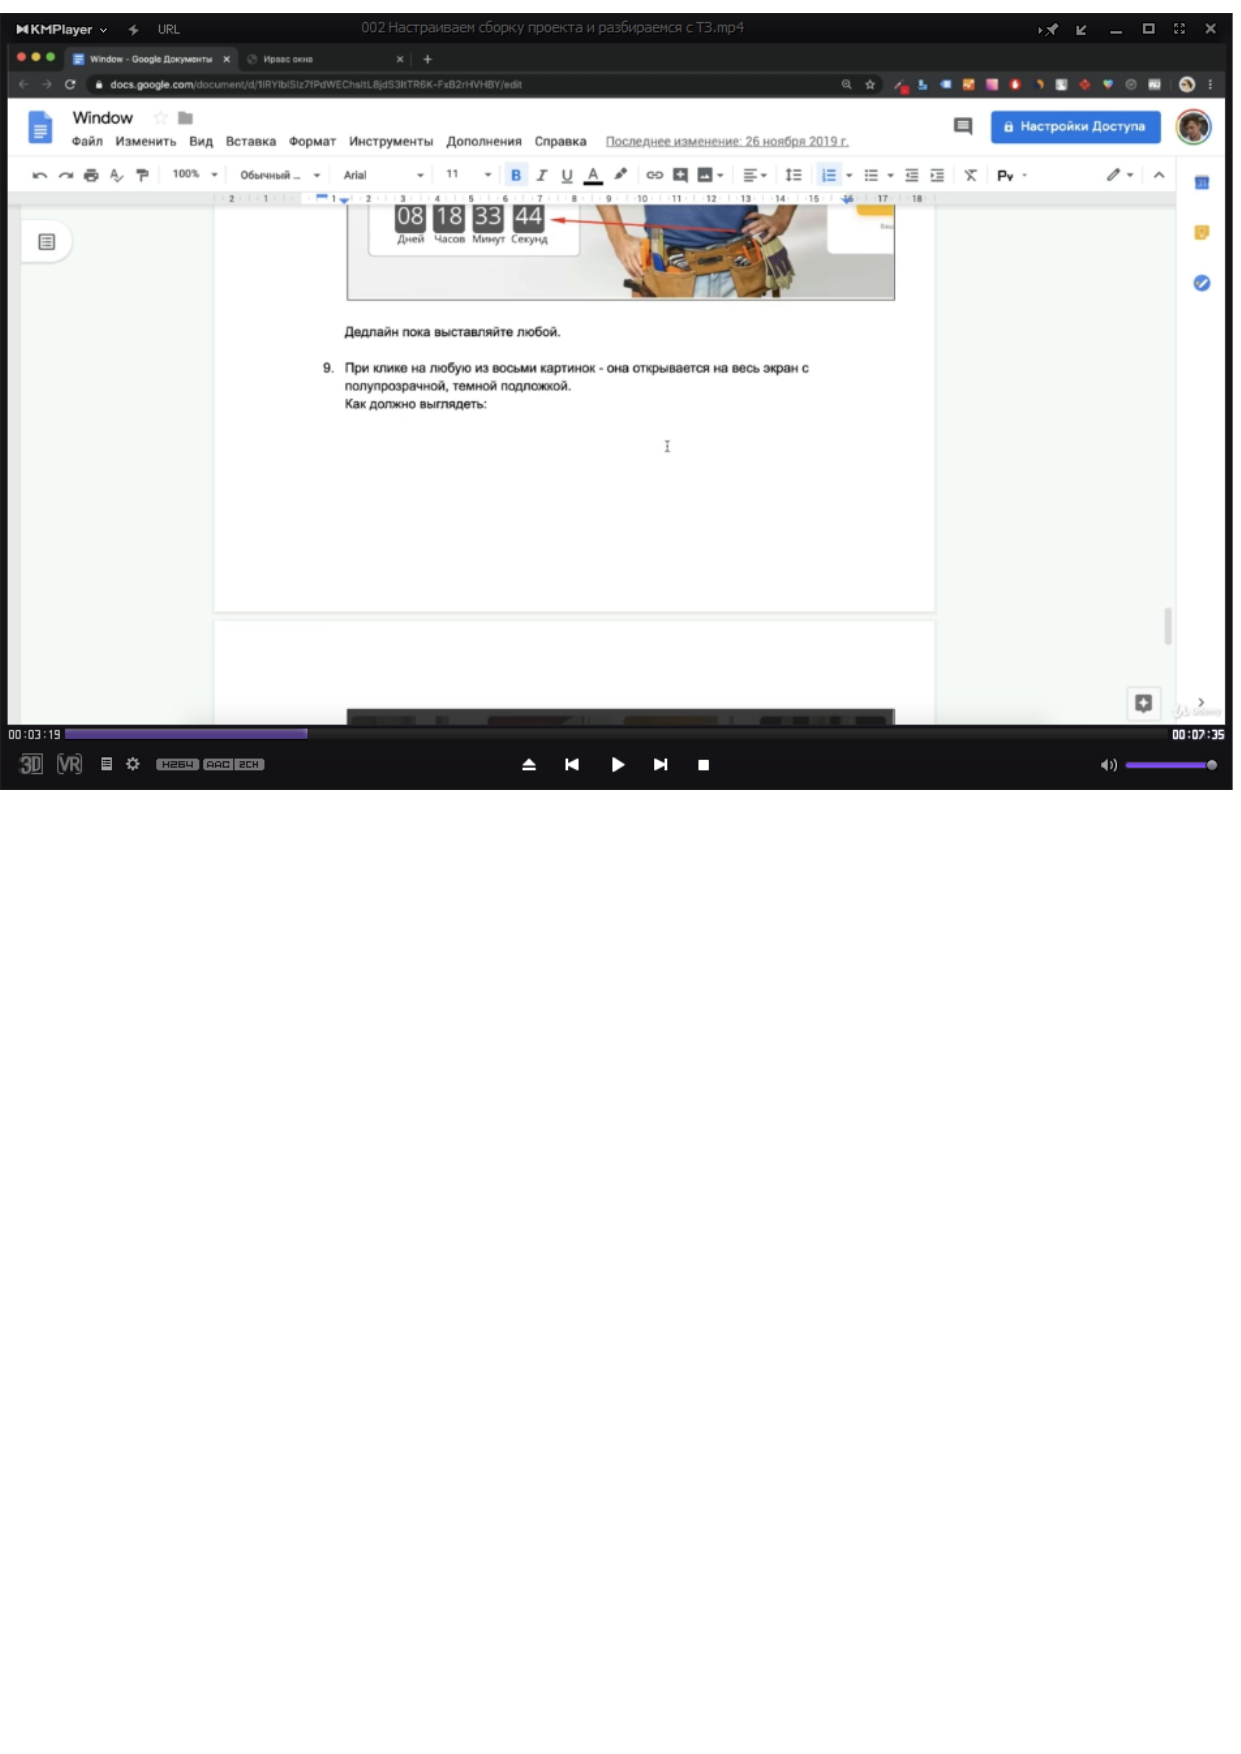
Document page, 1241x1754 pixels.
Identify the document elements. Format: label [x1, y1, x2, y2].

picture [0, 13, 1233, 790]
